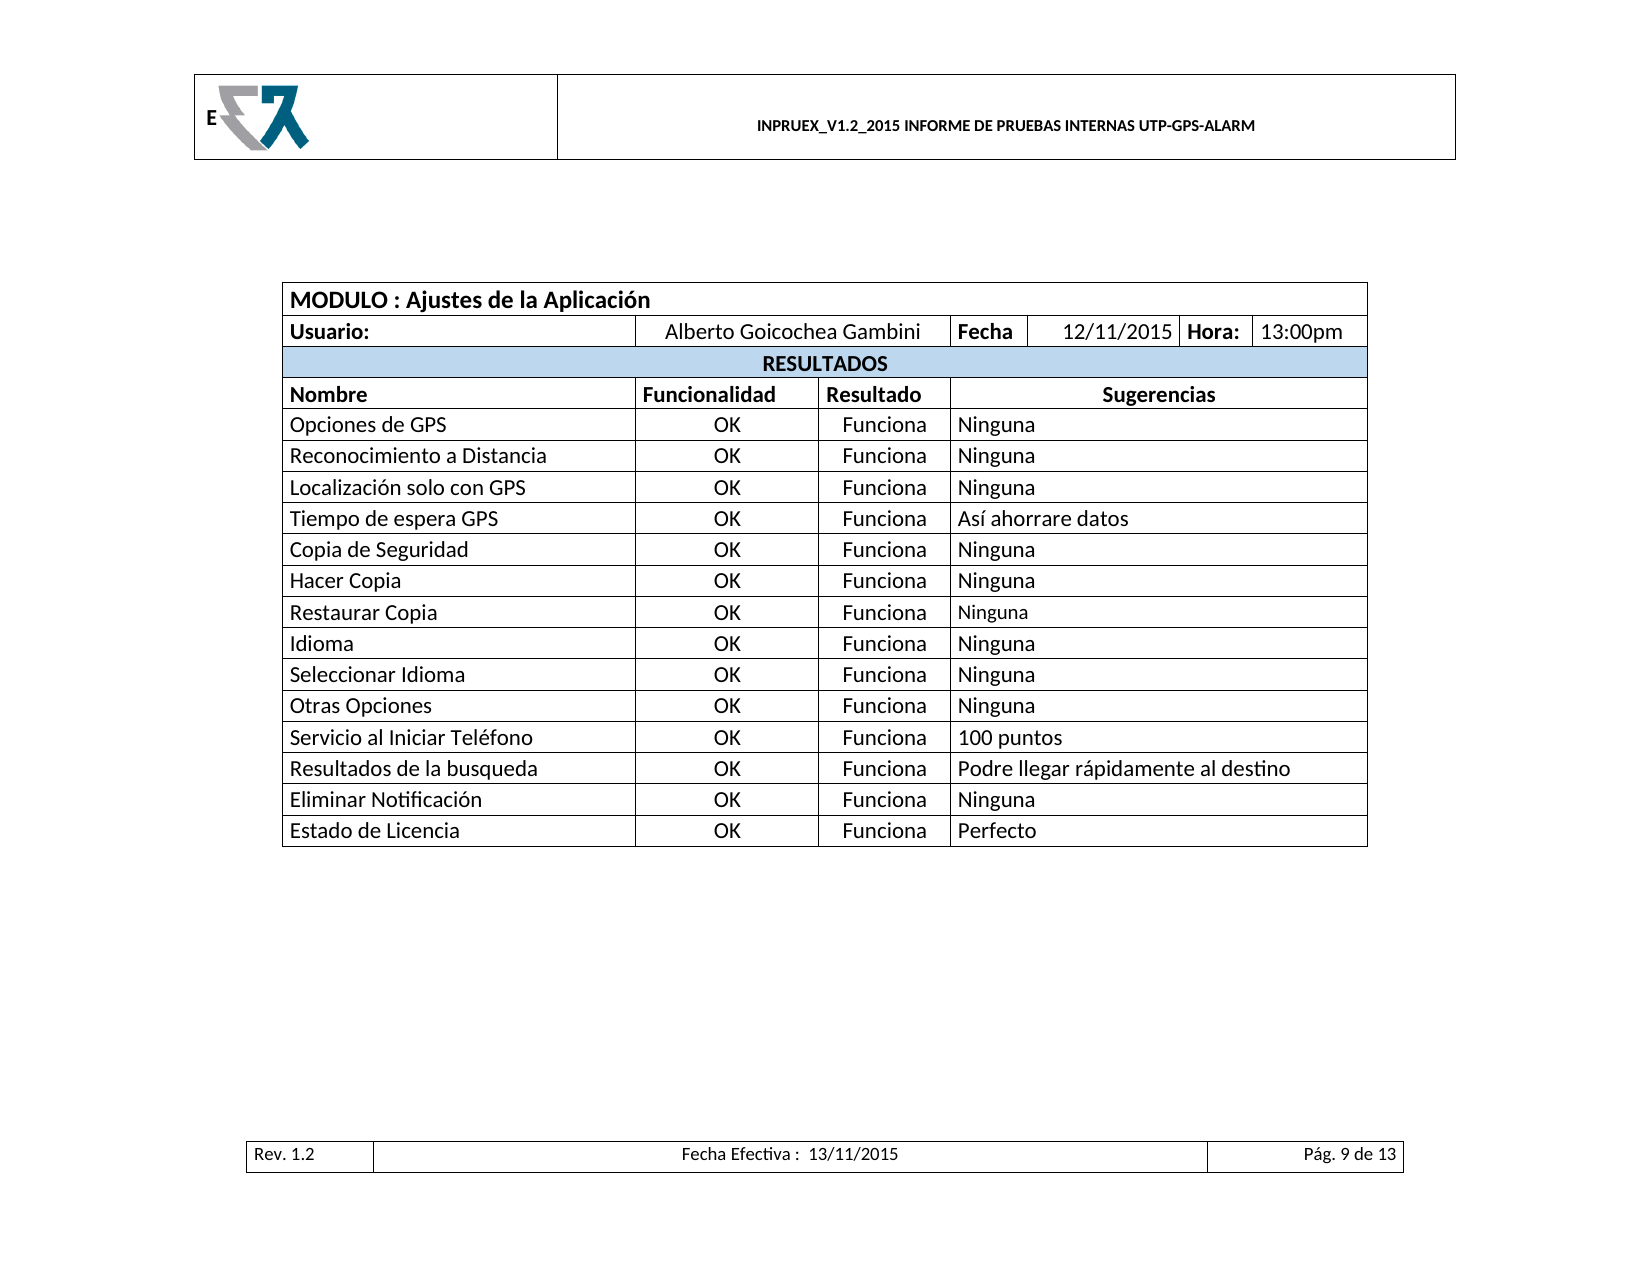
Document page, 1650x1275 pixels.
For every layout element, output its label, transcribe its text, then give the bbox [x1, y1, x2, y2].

table_cell Funciona [819, 784, 950, 814]
table_cell Eliminar Notificación [283, 784, 635, 814]
table_cell Hacer Copia [283, 566, 635, 596]
table_cell OK [636, 566, 818, 596]
table_cell Tiempo de espera GPS [283, 503, 635, 533]
table_cell OK [636, 472, 818, 502]
table_cell 13:00pm [1253, 316, 1367, 346]
table_cell OK [636, 503, 818, 533]
table_cell Funciona [819, 597, 950, 627]
table_cell Ninguna [951, 659, 1367, 689]
table_cell Ninguna [951, 534, 1367, 564]
table_cell OK [636, 628, 818, 658]
table_cell Funciona [819, 566, 950, 596]
table_cell Perfecto [951, 816, 1367, 846]
table_cell Ninguna [951, 409, 1367, 439]
picture [216, 84, 310, 152]
table_cell Funciona [819, 659, 950, 689]
table_cell Localización solo con GPS [283, 472, 635, 502]
table_cell OK [636, 722, 818, 752]
table_cell OK [636, 753, 818, 783]
table_cell Alberto Goicochea Gambini [636, 316, 950, 346]
table_cell Resultado [819, 378, 950, 408]
table_cell Funciona [819, 722, 950, 752]
table_cell Servicio al Iniciar Teléfono [283, 722, 635, 752]
table_cell OK [636, 691, 818, 721]
table_cell Nombre [283, 378, 635, 408]
table_cell OK [636, 441, 818, 471]
table_cell Funciona [819, 472, 950, 502]
table_cell OK [636, 597, 818, 627]
table_cell OK [636, 816, 818, 846]
table_cell Otras Opciones [283, 691, 635, 721]
table_cell OK [636, 784, 818, 814]
table_cell Resultados de la busqueda [283, 753, 635, 783]
table_cell Ninguna [951, 784, 1367, 814]
table_cell Reconocimiento a Distancia [283, 441, 635, 471]
table_cell Hora: [1180, 316, 1252, 346]
table_cell Copia de Seguridad [283, 534, 635, 564]
table_cell OK [636, 659, 818, 689]
table_cell Usuario: [283, 316, 635, 346]
table_cell Ninguna [951, 441, 1367, 471]
table_cell OK [636, 534, 818, 564]
table_cell Idioma [283, 628, 635, 658]
table_cell Funciona [819, 753, 950, 783]
table_cell Ninguna [951, 472, 1367, 502]
table_cell Así ahorrare datos [951, 503, 1367, 533]
table_cell Funciona [819, 816, 950, 846]
table_cell Podre llegar rápidamente al destino [951, 753, 1367, 783]
table_cell Funciona [819, 409, 950, 439]
table_cell 100 puntos [951, 722, 1367, 752]
table_cell Funciona [819, 628, 950, 658]
table_cell 12/11/2015 [1028, 316, 1179, 346]
table_cell OK [636, 409, 818, 439]
table_cell Ninguna [951, 628, 1367, 658]
table_cell Funciona [819, 534, 950, 564]
table_cell Funcionalidad [636, 378, 818, 408]
table_cell Funciona [819, 503, 950, 533]
table_header MODULO : Ajustes de la Aplicación [283, 283, 1367, 314]
table_cell Estado de Licencia [283, 816, 635, 846]
table_cell Restaurar Copia [283, 597, 635, 627]
table_cell Ninguna [951, 597, 1367, 627]
table_cell Funciona [819, 691, 950, 721]
table_cell Opciones de GPS [283, 409, 635, 439]
table_cell Ninguna [951, 691, 1367, 721]
table_cell Sugerencias [951, 378, 1367, 408]
table_cell Ninguna [951, 566, 1367, 596]
table_cell RESULTADOS [283, 347, 1367, 377]
table_cell Seleccionar Idioma [283, 659, 635, 689]
table_cell Fecha [951, 316, 1027, 346]
table_cell Funciona [819, 441, 950, 471]
